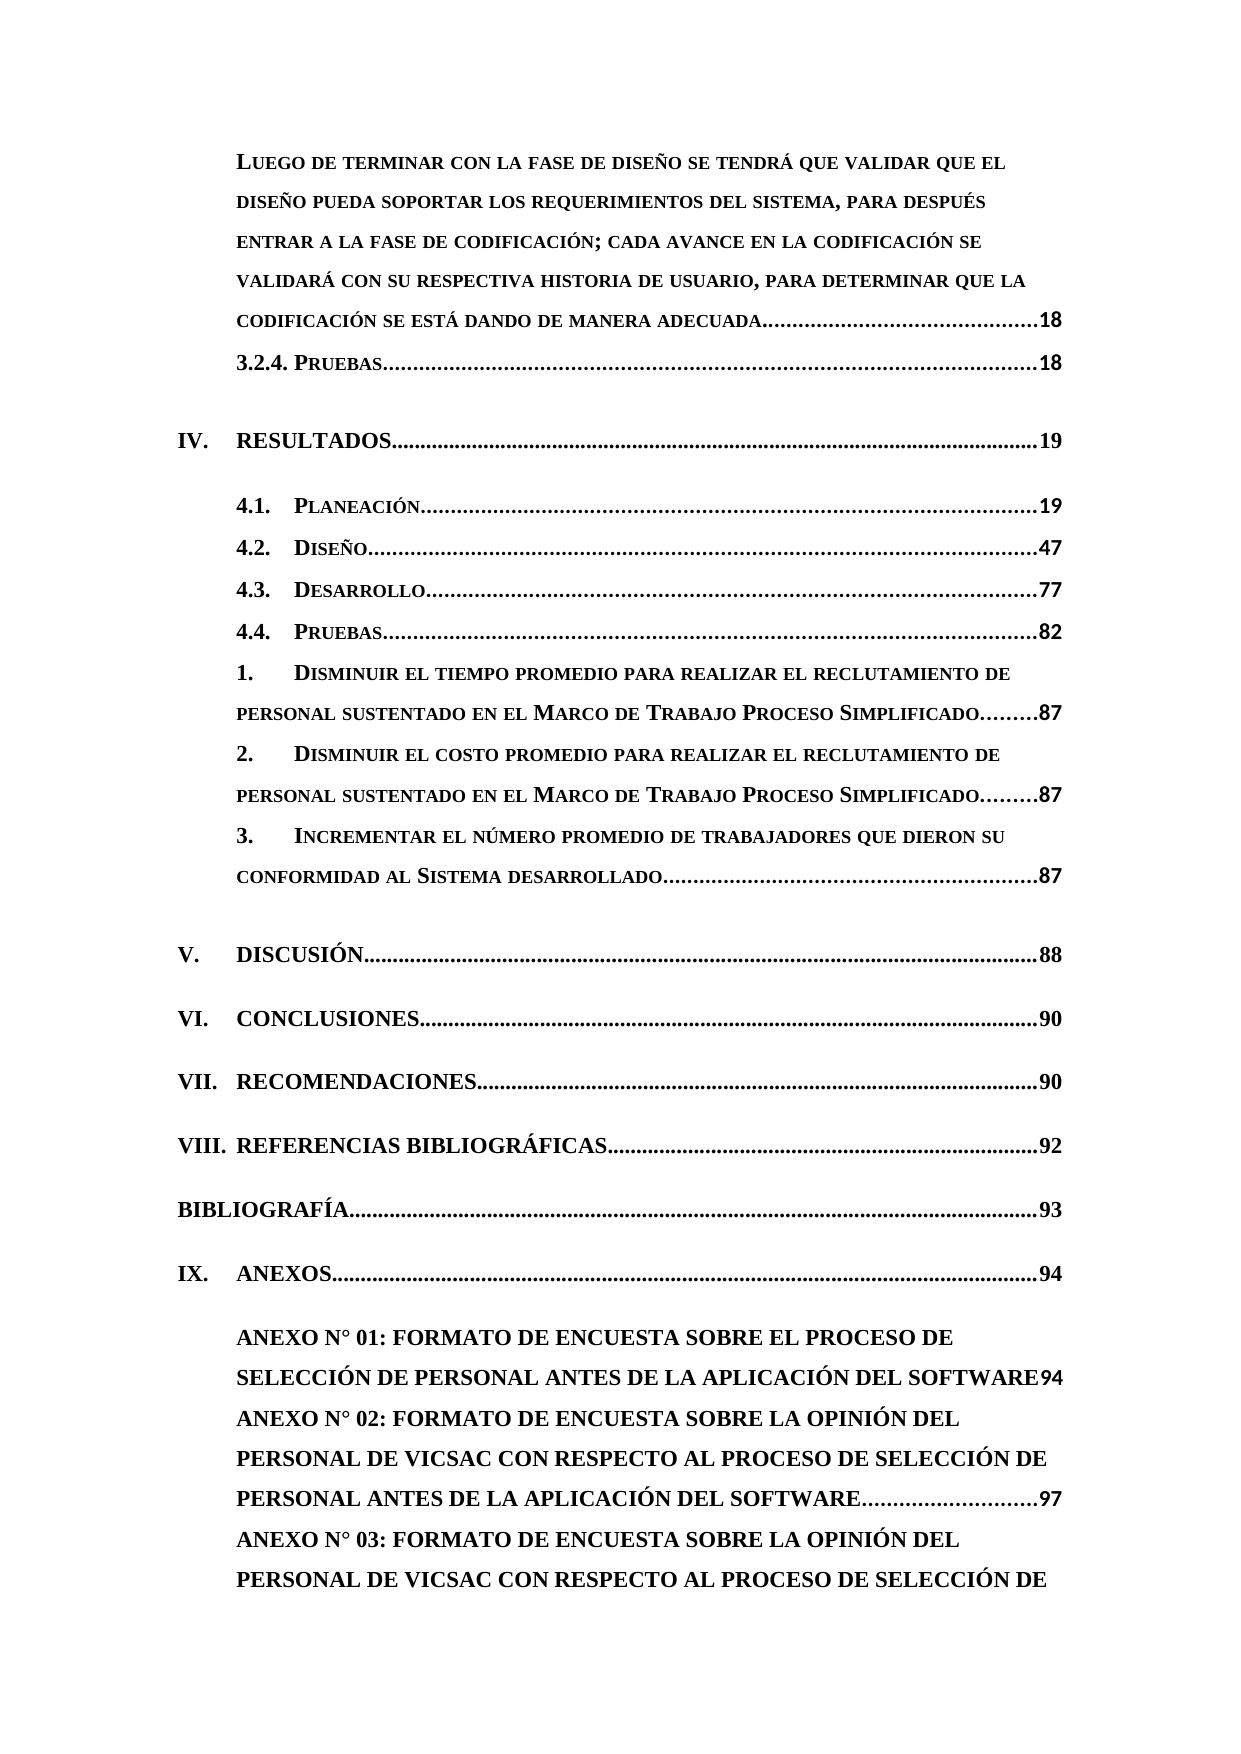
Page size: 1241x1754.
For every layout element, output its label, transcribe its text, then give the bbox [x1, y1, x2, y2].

text IX. ANEXOS 94 [177, 1260, 1063, 1286]
text Luego de terminar con la fase de diseño se tendrá que validar que el diseño pueda soportar los requerimientos del sistema, para después entrar a la fase de codificación; cada avance en la codificación se validará con su respectiva historia de usuario, para determinar que la codificación se está dando de manera adecuada. 18 [236, 148, 1063, 334]
text ANEXO N° 02: FORMATO DE ENCUESTA SOBRE LA OPINIÓN DEL PERSONAL DE VICSAC CON RESPECTO AL PROCESO DE SELECCIÓN DE PERSONAL ANTES DE LA APLICACIÓN DEL SOFTWARE 97 [236, 1405, 1063, 1512]
text 4.1. Planeación 19 [236, 491, 1063, 519]
text 4.3. Desarrollo 77 [236, 575, 1063, 603]
text IV. RESULTADOS 19 [177, 427, 1063, 453]
text V. DISCUSIÓN 88 [177, 941, 1063, 967]
text 4.2. Diseño 47 [236, 533, 1063, 561]
text VII. RECOMENDACIONES 90 [177, 1068, 1063, 1095]
text 3.2.4. Pruebas 18 [236, 348, 1063, 376]
text VI. CONCLUSIONES 90 [177, 1004, 1063, 1031]
text 3. Incrementar el número promedio de trabajadores que dieron su conformidad al Sistema desarrollado 87 [236, 822, 1063, 889]
text VIII. REFERENCIAS BIBLIOGRÁFICAS 92 [177, 1132, 1063, 1159]
text 1. Disminuir el tiempo promedio para realizar el reclutamiento de personal sustentado en el Marco de Trabajo Proceso Simplificado 87 [236, 659, 1063, 726]
text 4.4. Pruebas 82 [236, 617, 1063, 645]
text Bibliografía 93 [177, 1196, 1063, 1222]
text ANEXO N° 01: FORMATO DE ENCUESTA SOBRE EL PROCESO DE SELECCIÓN DE PERSONAL ANTES DE LA APLICACIÓN DEL SOFTWARE 94 [236, 1324, 1063, 1391]
text 2. Disminuir el costo promedio para realizar el reclutamiento de personal sustentado en el Marco de Trabajo Proceso Simplificado 87 [236, 740, 1063, 808]
